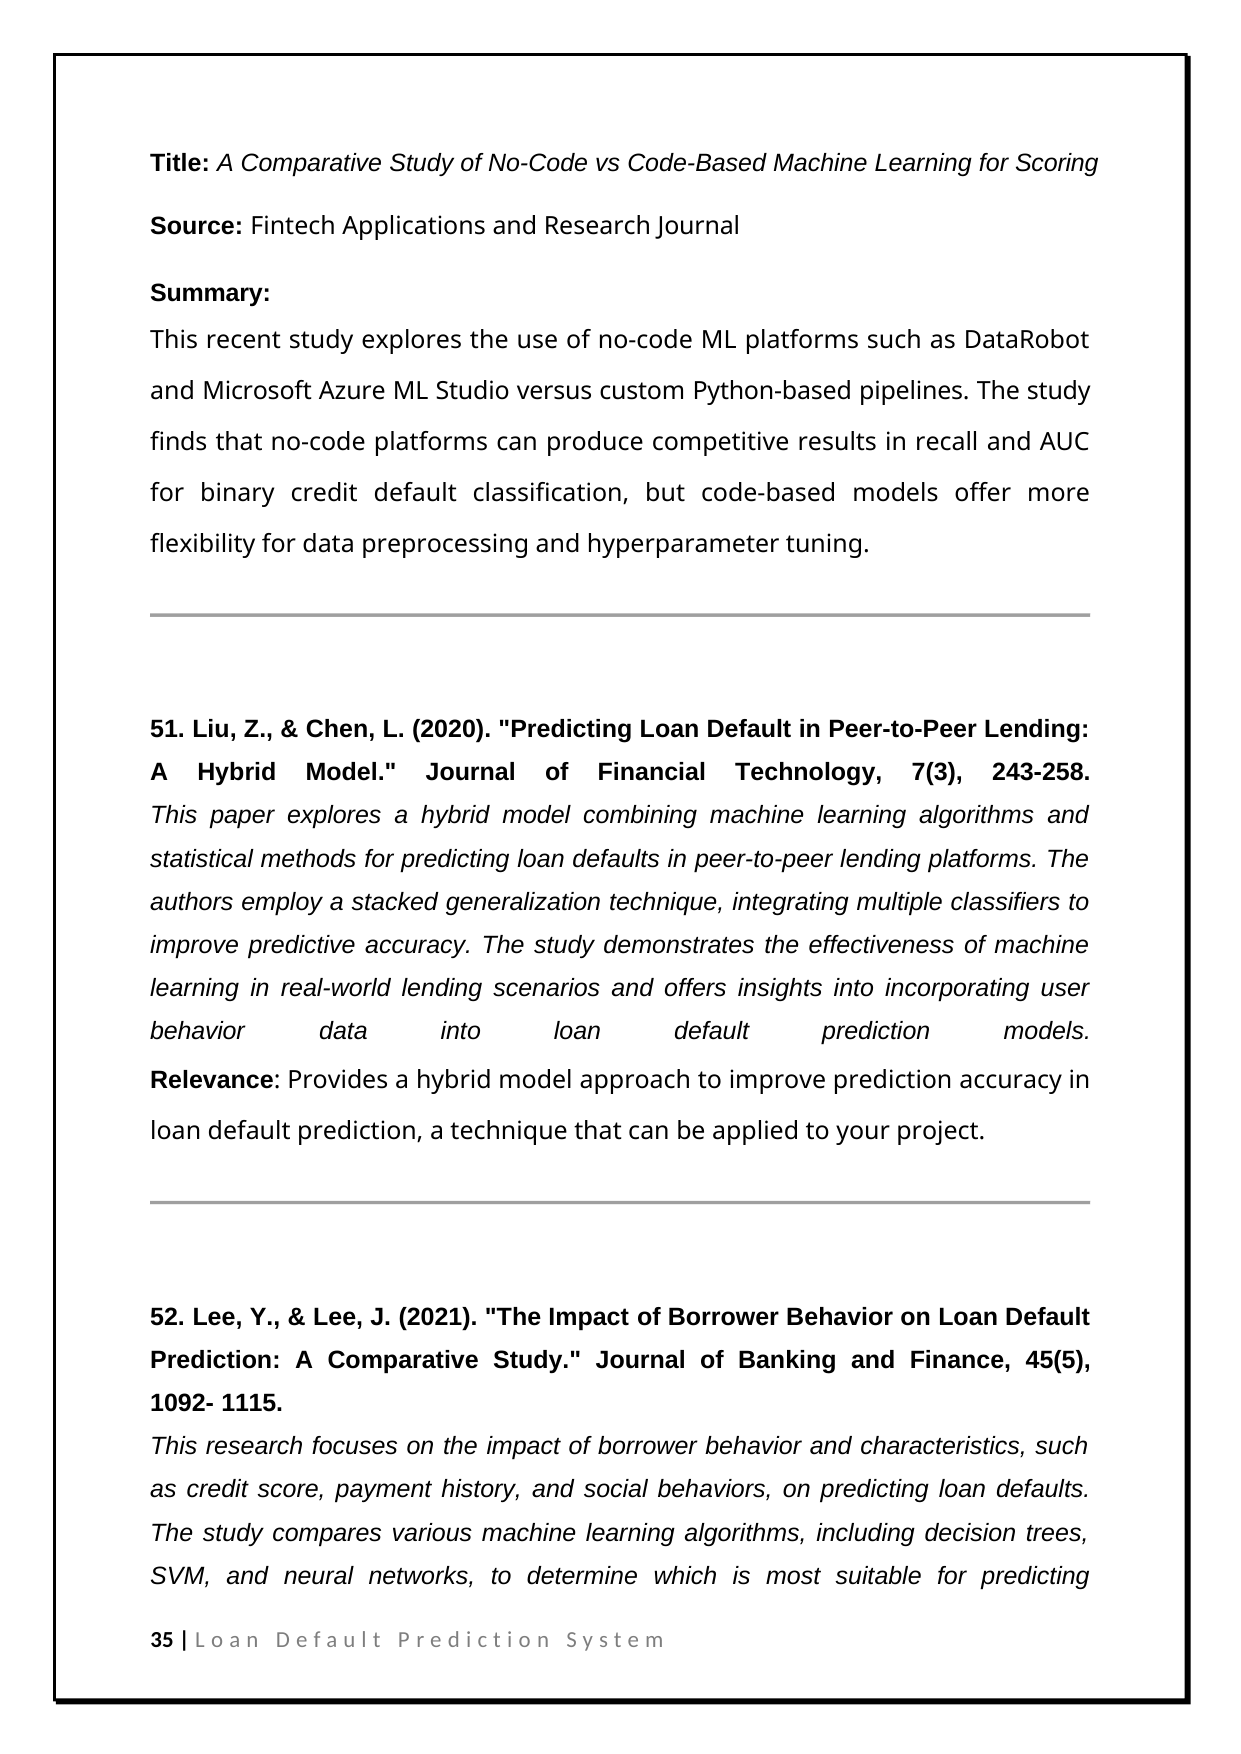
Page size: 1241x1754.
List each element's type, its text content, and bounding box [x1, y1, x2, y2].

text Title: A Comparative Study of No-Code vs Code-Based Machine Learning for Scoring [150, 148, 1107, 177]
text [150, 1431, 1090, 1589]
list Liu, Z., & Chen, L. (2020). "Predicting Loan Default in Peer-to-Peer Lending: A Hybrid Model." Journal of Financial Technology, 7(3), 243-258. This paper explores a hybrid model combining machine learning algorithms and statistical methods for predicting loan defaults in peer-to-peer lending platforms. The authors employ a stacked generalization technique, integrating multiple classifiers to improve predictive accuracy. The study demonstrates the effectiveness of machine learning in real-world lending scenarios and offers insights into incorporating user behavior data into loan default prediction models. Relevance: Provides a hybrid model approach to improve prediction accuracy in loan default prediction, a technique that can be applied to your project. [150, 714, 1091, 1147]
text Source: Fintech Applications and Research Journal [150, 208, 1107, 242]
text This recent study explores the use of no-code ML platforms such as DataRobot and Microsoft Azure ML Studio versus custom Python-based pipelines. The study finds that no-code platforms can produce competitive results in recall and AUC for binary credit default classification, but code-based models offer more flexibility for data preprocessing and hyperparameter tuning. [150, 322, 1091, 560]
subtitle Lee, Y., & Lee, J. (2021). "The Impact of Borrower Behavior on Loan Default Prediction: A Comparative Study." Journal of Banking and Finance, 45(5), 1092- 1115. [150, 1302, 1091, 1417]
subtitle Summary: [150, 278, 1107, 307]
